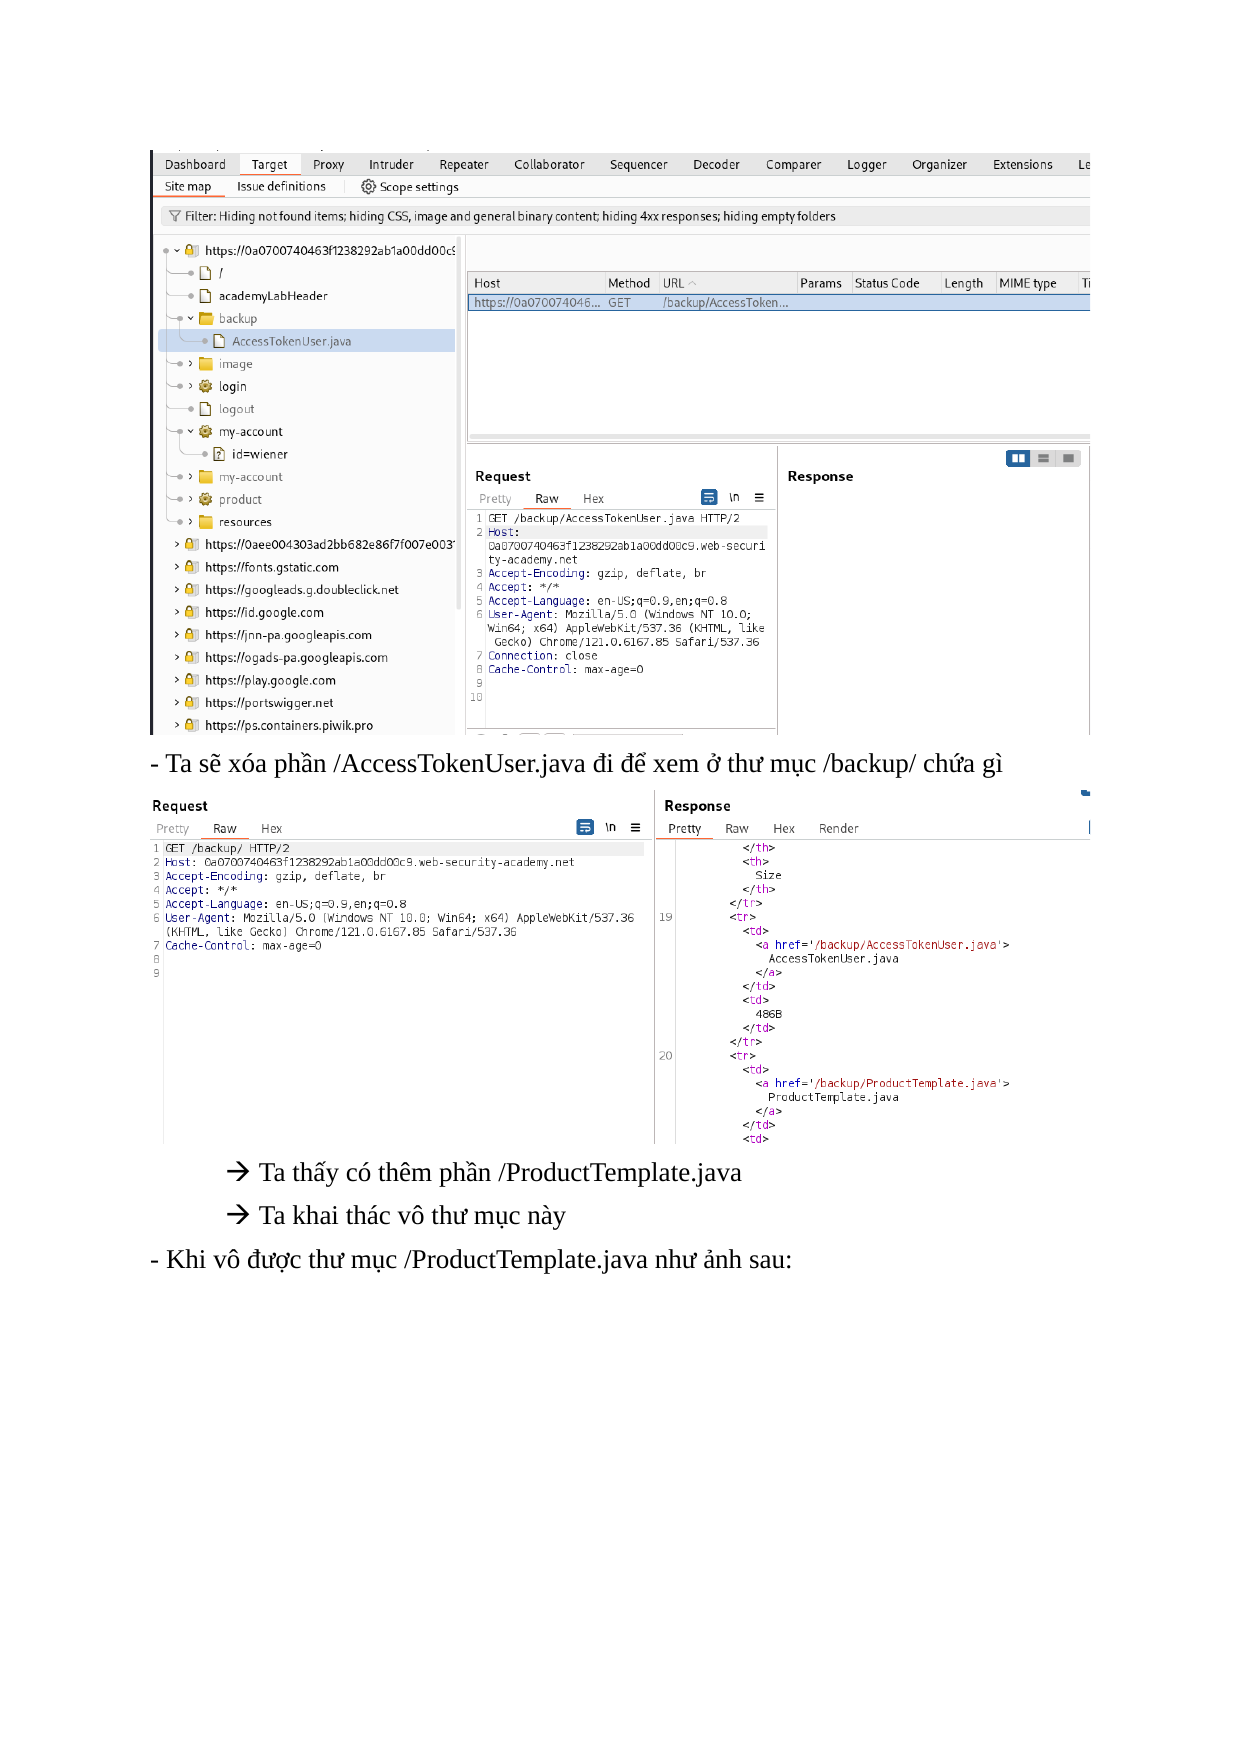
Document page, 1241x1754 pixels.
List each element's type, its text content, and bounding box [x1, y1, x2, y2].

text - Ta sẽ xóa phần /AccessTokenUser.java đi để xem ở thư mục /backup/ chứa gì [150, 747, 1090, 778]
picture [150, 150, 1091, 735]
text - Khi vô được thư mục /ProductTemplate.java như ảnh sau: [150, 1243, 1090, 1274]
picture [150, 790, 1091, 1144]
text Ta thấy có thêm phần /ProductTemplate.java [150, 1156, 1090, 1187]
text Ta khai thác vô thư mục này [150, 1199, 1090, 1231]
